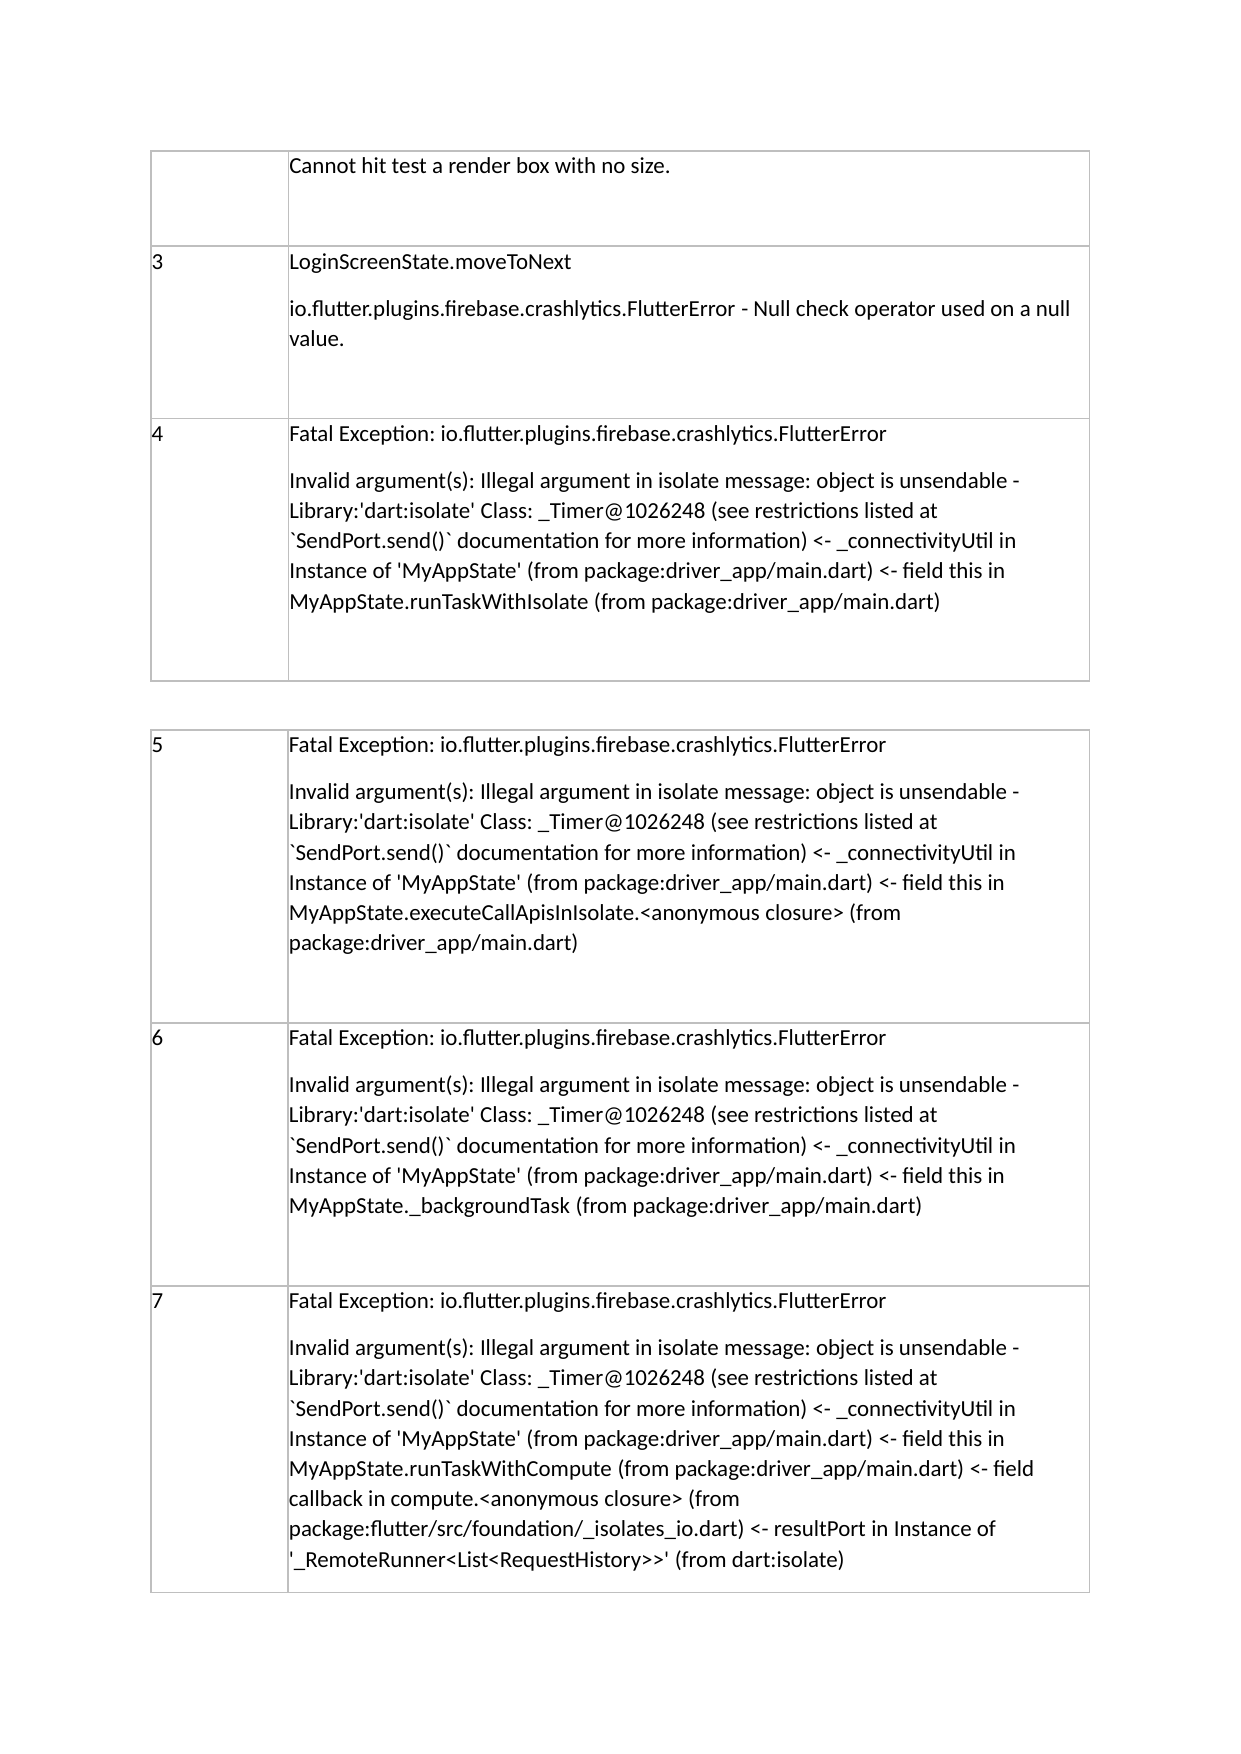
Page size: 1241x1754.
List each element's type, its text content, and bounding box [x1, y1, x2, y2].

table_cell 7 [152, 1287, 287, 1592]
table_cell LoginScreenState.moveToNext io.flutter.plugins.firebase.crashlytics.FlutterError - Null check operator used on a null value. [289, 247, 1089, 417]
table_cell Fatal Exception: io.flutter.plugins.firebase.crashlytics.FlutterError Invalid argument(s): Illegal argument in isolate message: object is unsendable - Library:'dart:isolate' Class: _Timer@1026248 (see restrictions listed at `SendPort.send()` documentation for more information) <- _connectivityUtil in Instance of 'MyAppState' (from package:driver_app/main.dart) <- field this in MyAppState._backgroundTask (from package:driver_app/main.dart) [289, 1024, 1089, 1285]
table_cell Fatal Exception: io.flutter.plugins.firebase.crashlytics.FlutterError Invalid argument(s): Illegal argument in isolate message: object is unsendable - Library:'dart:isolate' Class: _Timer@1026248 (see restrictions listed at `SendPort.send()` documentation for more information) <- _connectivityUtil in Instance of 'MyAppState' (from package:driver_app/main.dart) <- field this in MyAppState.runTaskWithIsolate (from package:driver_app/main.dart) [289, 419, 1089, 680]
table_cell 2 [152, 152, 288, 245]
table_cell 3 [152, 247, 288, 417]
table_cell 4 [152, 419, 288, 680]
table_header 5 [152, 731, 287, 1022]
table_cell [289, 152, 1089, 245]
table_header Fatal Exception: io.flutter.plugins.firebase.crashlytics.FlutterError Invalid argument(s): Illegal argument in isolate message: object is unsendable - Library:'dart:isolate' Class: _Timer@1026248 (see restrictions listed at `SendPort.send()` documentation for more information) <- _connectivityUtil in Instance of 'MyAppState' (from package:driver_app/main.dart) <- field this in MyAppState.executeCallApisInIsolate.<anonymous closure> (from package:driver_app/main.dart) [289, 731, 1089, 1022]
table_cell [289, 1287, 1089, 1592]
table_cell 6 [152, 1024, 287, 1285]
